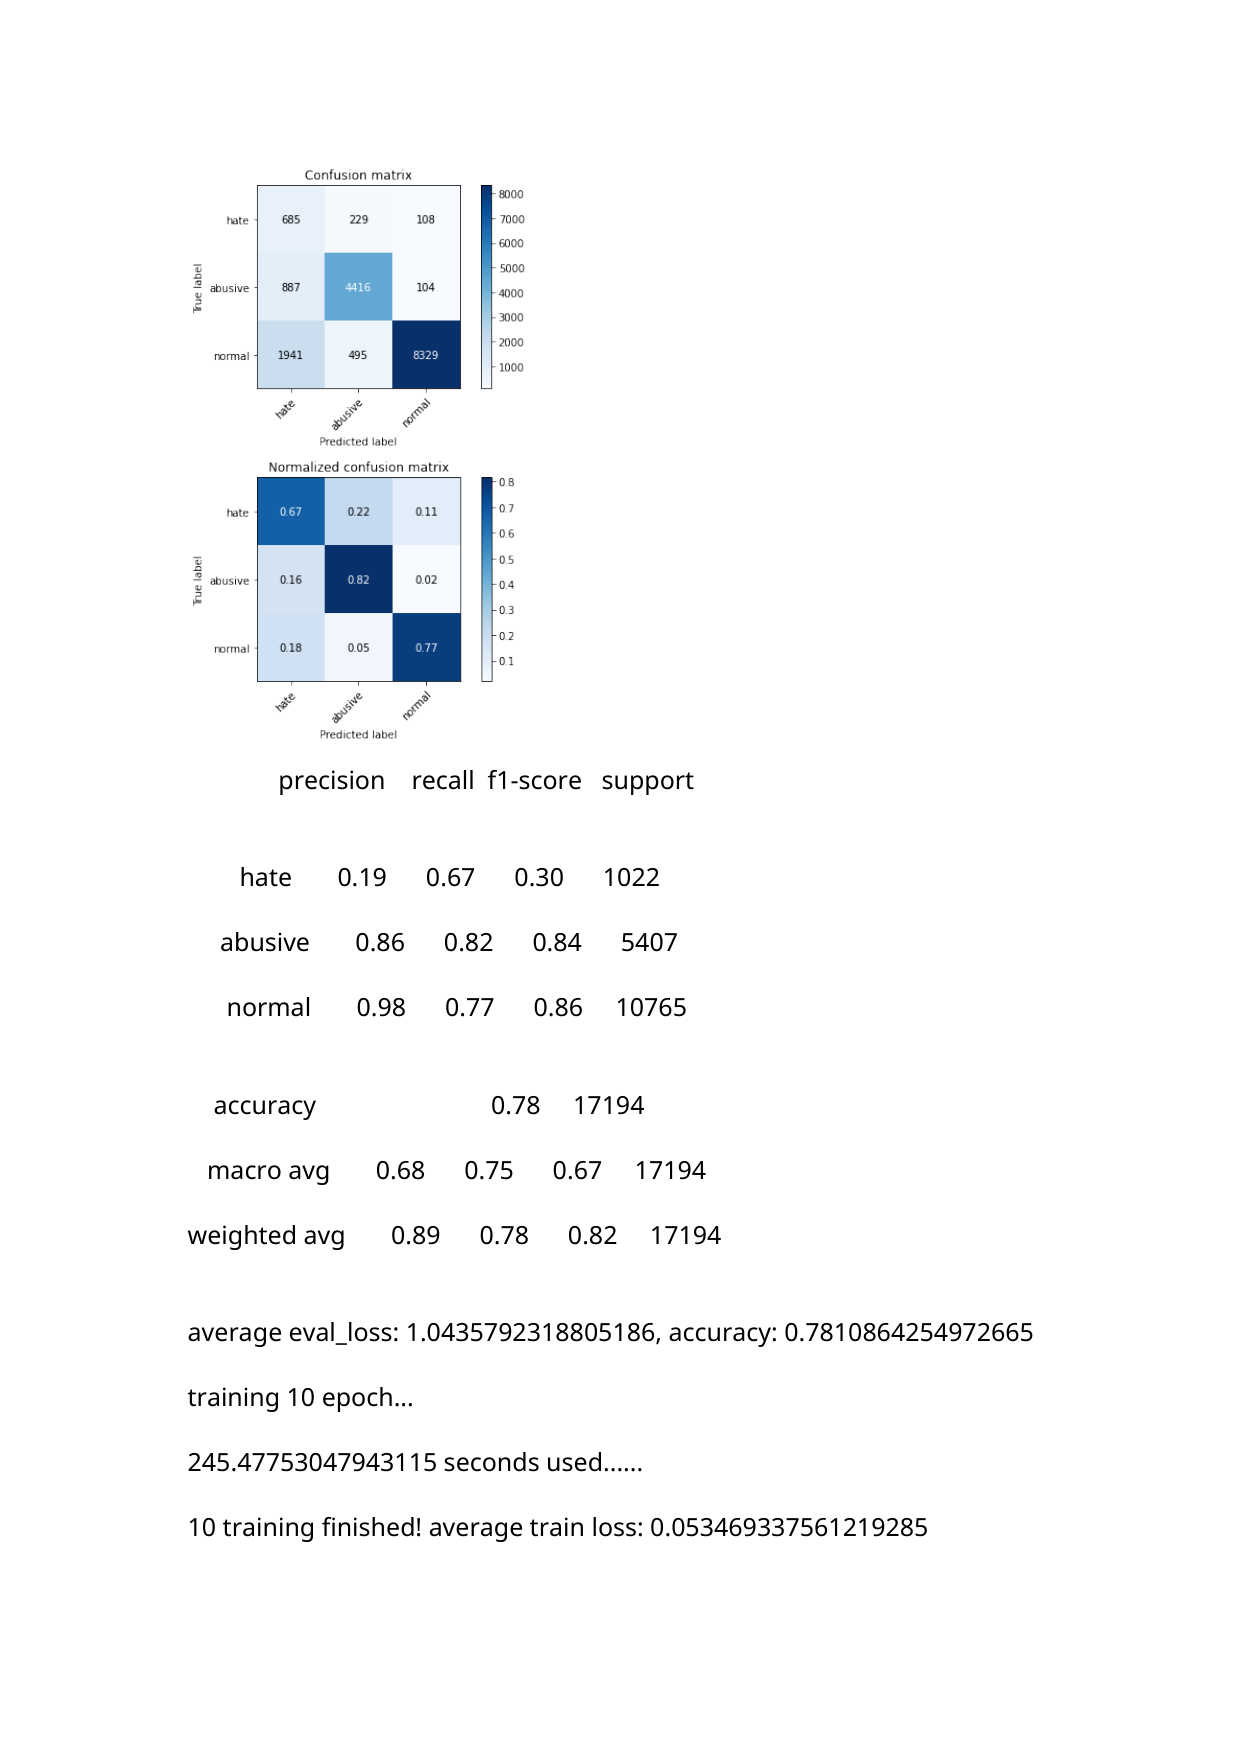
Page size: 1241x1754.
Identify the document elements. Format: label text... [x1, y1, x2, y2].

text abusive 0.86 0.82 0.84 5407 [187, 909, 1053, 974]
text macro avg 0.68 0.75 0.67 17194 [187, 1137, 1053, 1202]
picture [187, 455, 522, 747]
text hate 0.19 0.67 0.30 1022 [187, 844, 1053, 909]
text accuracy 0.78 17194 [187, 1072, 1053, 1137]
text 10 training finished! average train loss: 0.053469337561219285 [187, 1494, 1053, 1559]
text normal 0.98 0.77 0.86 10765 [187, 974, 1053, 1039]
text weighted avg 0.89 0.78 0.82 17194 [187, 1202, 1053, 1267]
text average eval_loss: 1.0435792318805186, accuracy: 0.7810864254972665 [187, 1299, 1053, 1364]
picture [187, 162, 532, 454]
text training 10 epoch... [187, 1364, 1053, 1429]
text precision recall f1-score support [187, 747, 1053, 812]
text 245.47753047943115 seconds used...... [187, 1429, 1053, 1494]
